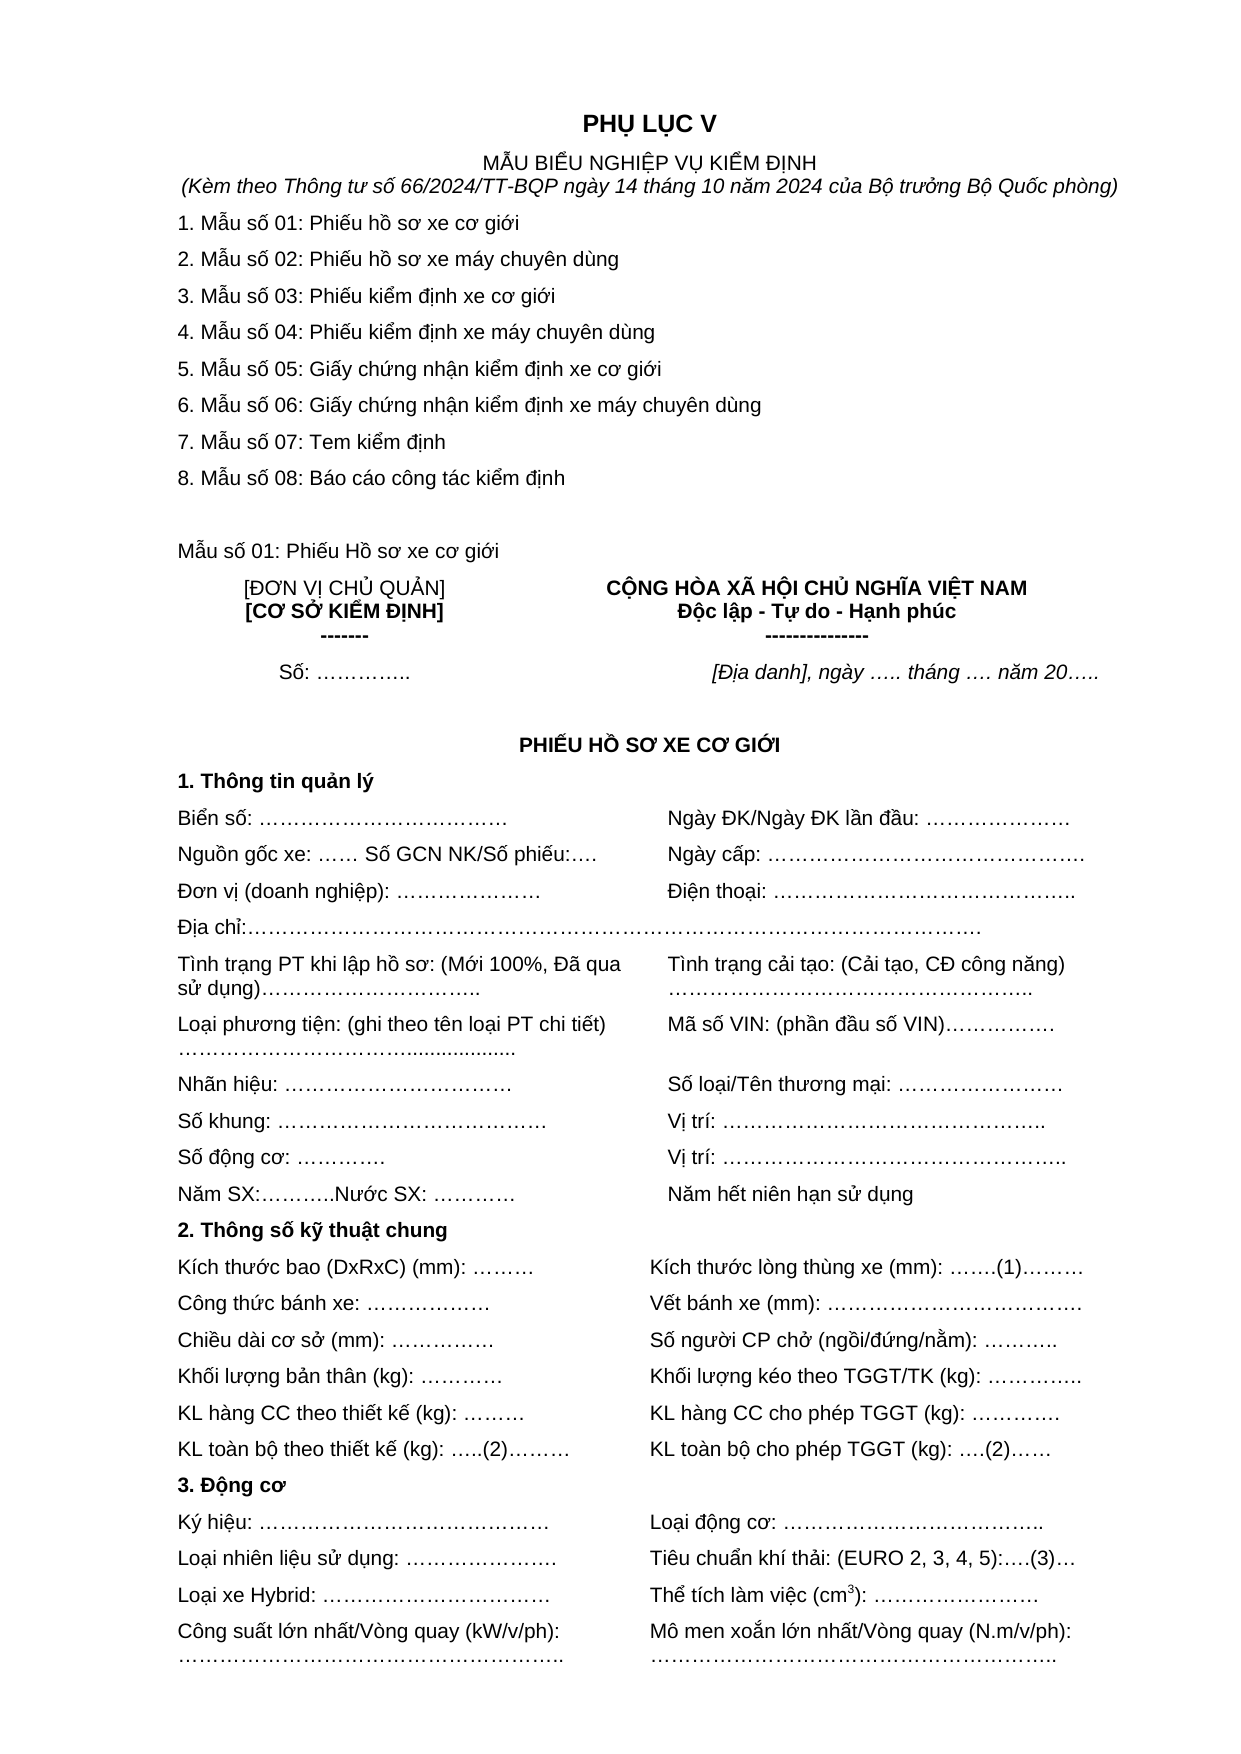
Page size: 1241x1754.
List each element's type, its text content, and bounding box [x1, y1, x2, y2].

table_cell Nhãn hiệu: …………………………… [166, 1060, 656, 1096]
table_cell KL hàng CC theo thiết kế (kg): ……… [166, 1388, 638, 1424]
table_cell Số loại/Tên thương mại: …………………… [656, 1060, 1111, 1096]
table_header Loại động cơ: ……………………………….. [638, 1497, 1111, 1534]
table_cell Chiều dài cơ sở (mm): …………… [166, 1315, 638, 1351]
text 5. Mẫu số 05: Giấy chứng nhận kiểm định xe cơ giới [177, 357, 1122, 381]
text PHỤ LỤC V [177, 109, 1122, 138]
table_cell Vết bánh xe (mm): ………………………………. [638, 1279, 1111, 1315]
table_cell Ngày cấp: ………………………………………. [656, 830, 1111, 866]
text 8. Mẫu số 08: Báo cáo công tác kiểm định [177, 466, 1122, 490]
table_cell Điện thoại: …………………………………….. [656, 866, 1111, 902]
text 2. Mẫu số 02: Phiếu hồ sơ xe máy chuyên dùng [177, 247, 1122, 271]
text 1. Mẫu số 01: Phiếu hồ sơ xe cơ giới [177, 211, 1122, 235]
table_header Kích thước bao (DxRxC) (mm): ……… [166, 1242, 638, 1278]
table_cell Tình trạng cải tạo: (Cải tạo, CĐ công năng) …………………………………………….. [656, 939, 1111, 999]
text 6. Mẫu số 06: Giấy chứng nhận kiểm định xe máy chuyên dùng [177, 393, 1122, 417]
text 3. Mẫu số 03: Phiếu kiểm định xe cơ giới [177, 284, 1122, 308]
table_cell KL toàn bộ theo thiết kế (kg): …..(2)……… [166, 1424, 638, 1461]
table_cell Loại phương tiện: (ghi theo tên loại PT chi tiết) ……………………………................... [166, 999, 656, 1060]
table_cell Số khung: ………………………………… [166, 1096, 656, 1133]
table_header Kích thước lòng thùng xe (mm): …….(1)……… [638, 1242, 1111, 1278]
text 1. Thông tin quản lý [177, 769, 1122, 793]
table_cell Địa chỉ:……………………………………………………………………………………………. [166, 903, 1111, 939]
table_header Biển số: ……………………………… [166, 793, 656, 829]
table_cell KL toàn bộ cho phép TGGT (kg): ….(2)…… [638, 1424, 1111, 1461]
text Mẫu số 01: Phiếu Hồ sơ xe cơ giới [177, 539, 1122, 563]
table_cell Công suất lớn nhất/Vòng quay (kW/v/ph): ……………………………………………….. [166, 1607, 638, 1667]
table_cell Vị trí: ………………………………………….. Năm hết niên hạn sử dụng [656, 1133, 1111, 1206]
table_cell Vị trí: ……………………………………….. [656, 1096, 1111, 1133]
text 4. Mẫu số 04: Phiếu kiểm định xe máy chuyên dùng [177, 320, 1122, 344]
table_cell Tiêu chuẩn khí thải: (EURO 2, 3, 4, 5):….(3)… [638, 1534, 1111, 1570]
table_cell Mô men xoắn lớn nhất/Vòng quay (N.m/v/ph): ………………………………………………….. [638, 1607, 1111, 1667]
text 7. Mẫu số 07: Tem kiểm định [177, 429, 1122, 453]
table_cell Số: ………….. [166, 647, 523, 684]
text PHIẾU HỒ SƠ XE CƠ GIỚI [177, 733, 1122, 757]
text 2. Thông số kỹ thuật chung [177, 1218, 1122, 1242]
table_header CỘNG HÒA XÃ HỘI CHỦ NGHĨA VIỆT NAM Độc lập - Tự do - Hạnh phúc --------------- [523, 563, 1111, 647]
table_cell Khối lượng kéo theo TGGT/TK (kg): ………….. [638, 1351, 1111, 1388]
table_cell Đơn vị (doanh nghiệp): ………………… [166, 866, 656, 902]
text MẪU BIỂU NGHIỆP VỤ KIỂM ĐỊNH (Kèm theo Thông tư số 66/2024/TT-BQP ngày 14 tháng 10 năm 2024 của Bộ trưởng Bộ Quốc phòng) [177, 150, 1122, 198]
table_cell Số người CP chở (ngồi/đứng/nằm): ……….. [638, 1315, 1111, 1351]
table_cell Số động cơ: …………. Năm SX:………..Nước SX: ………… [166, 1133, 656, 1206]
table_cell Khối lượng bản thân (kg): ………… [166, 1351, 638, 1388]
table_header [ĐƠN VỊ CHỦ QUẢN] [CƠ SỞ KIỂM ĐỊNH] ------- [166, 563, 523, 647]
text 3. Động cơ [177, 1473, 1122, 1497]
table_cell Công thức bánh xe: ……………… [166, 1279, 638, 1315]
table_cell KL hàng CC cho phép TGGT (kg): …………. [638, 1388, 1111, 1424]
table_header Ngày ĐK/Ngày ĐK lần đầu: ………………… [656, 793, 1111, 829]
table_cell Loại xe Hybrid: …………………………… [166, 1570, 638, 1607]
table_cell Loại nhiên liệu sử dụng: …………………. [166, 1534, 638, 1570]
table_cell Thể tích làm việc (cm3): …………………… [638, 1570, 1111, 1607]
table_header Ký hiệu: …………………………………… [166, 1497, 638, 1534]
table_cell [Địa danh], ngày ….. tháng …. năm 20….. [523, 647, 1111, 684]
table_cell Nguồn gốc xe: …… Số GCN NK/Số phiếu:…. [166, 830, 656, 866]
table_cell Tình trạng PT khi lập hồ sơ: (Mới 100%, Đã qua sử dụng)………………………….. [166, 939, 656, 999]
table_cell Mã số VIN: (phần đầu số VIN)……………. [656, 999, 1111, 1060]
